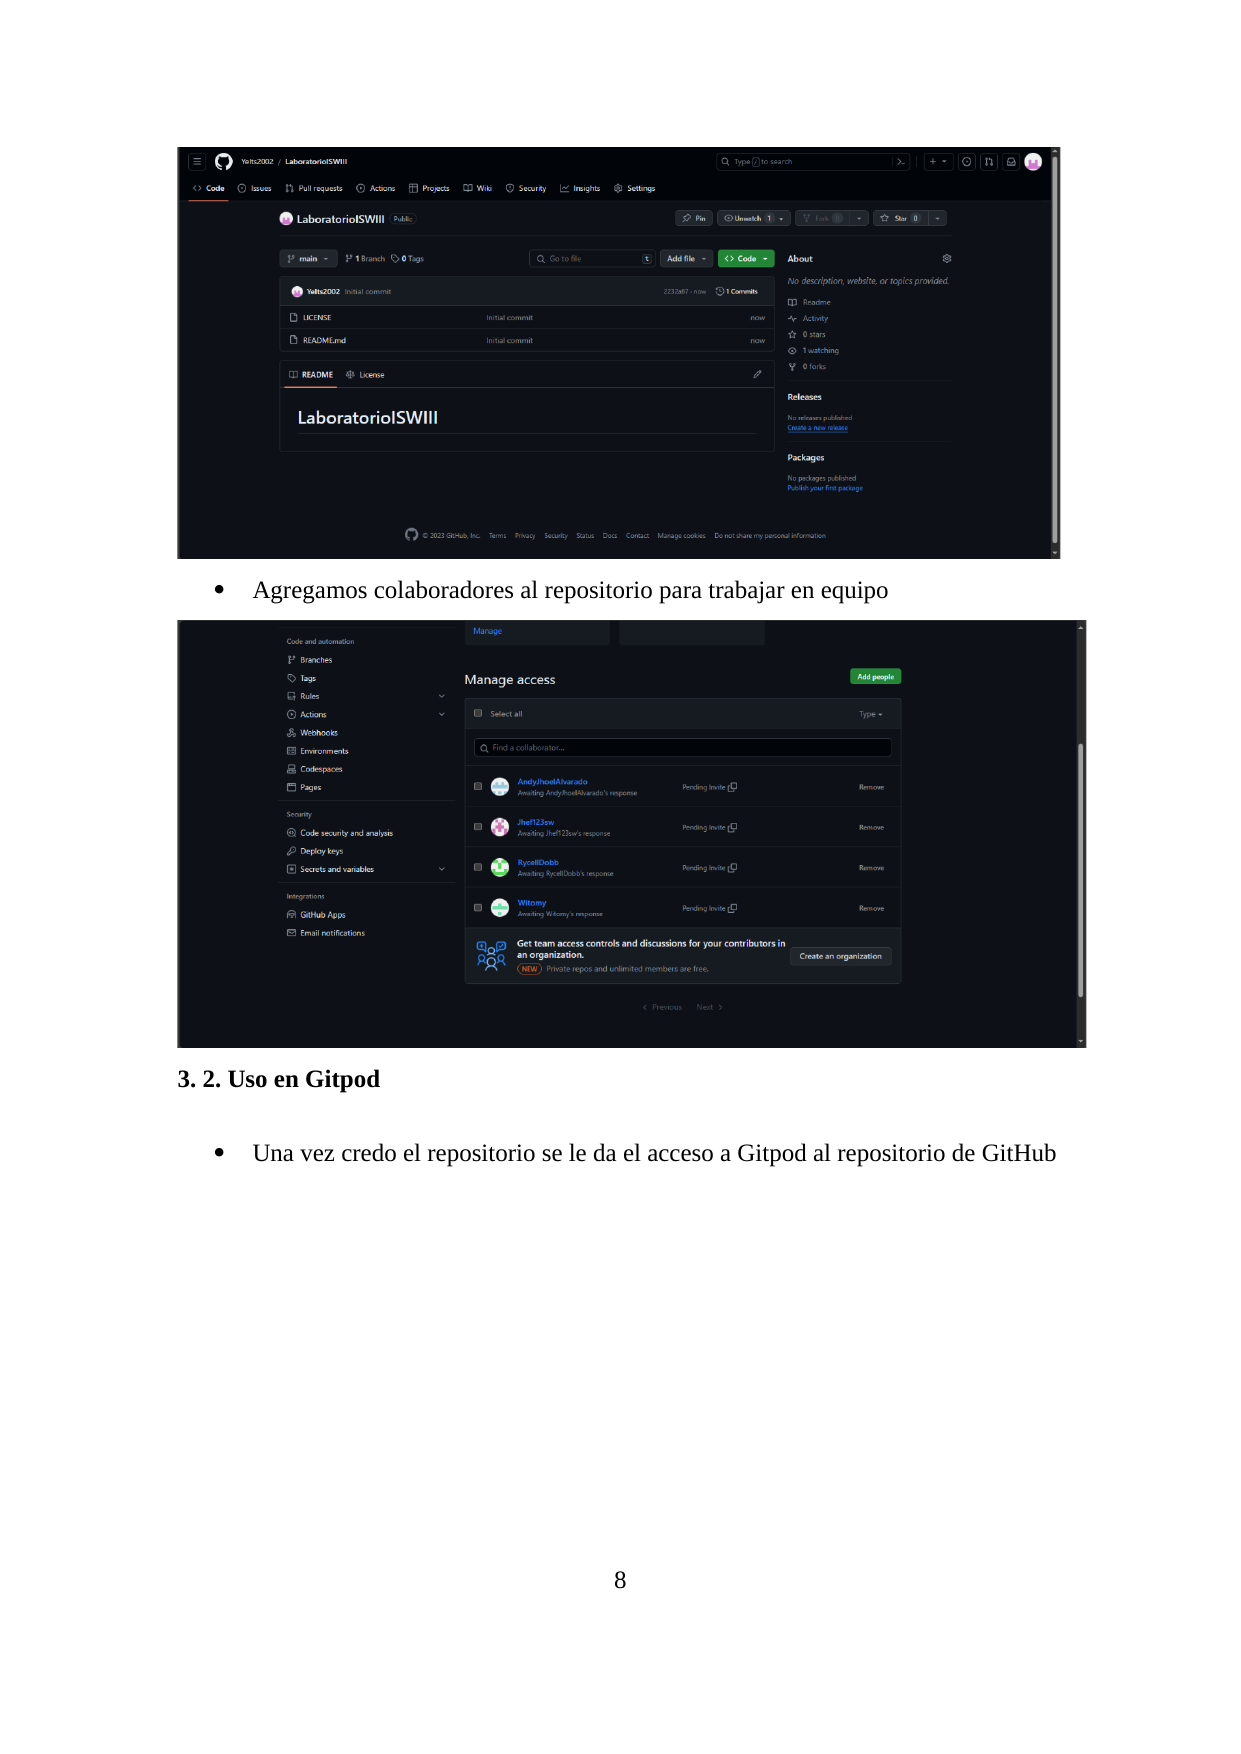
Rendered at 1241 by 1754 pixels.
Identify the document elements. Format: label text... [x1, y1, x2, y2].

subtitle Uso en Gitpod [177, 1064, 1063, 1093]
list Una vez credo el repositorio se le da el acceso a Gitpod al repositorio de GitHub [215, 1138, 1063, 1167]
picture [177, 620, 1087, 1048]
list Agregamos colaboradores al repositorio para trabajar en equipo [215, 575, 1063, 604]
picture [177, 147, 1061, 559]
